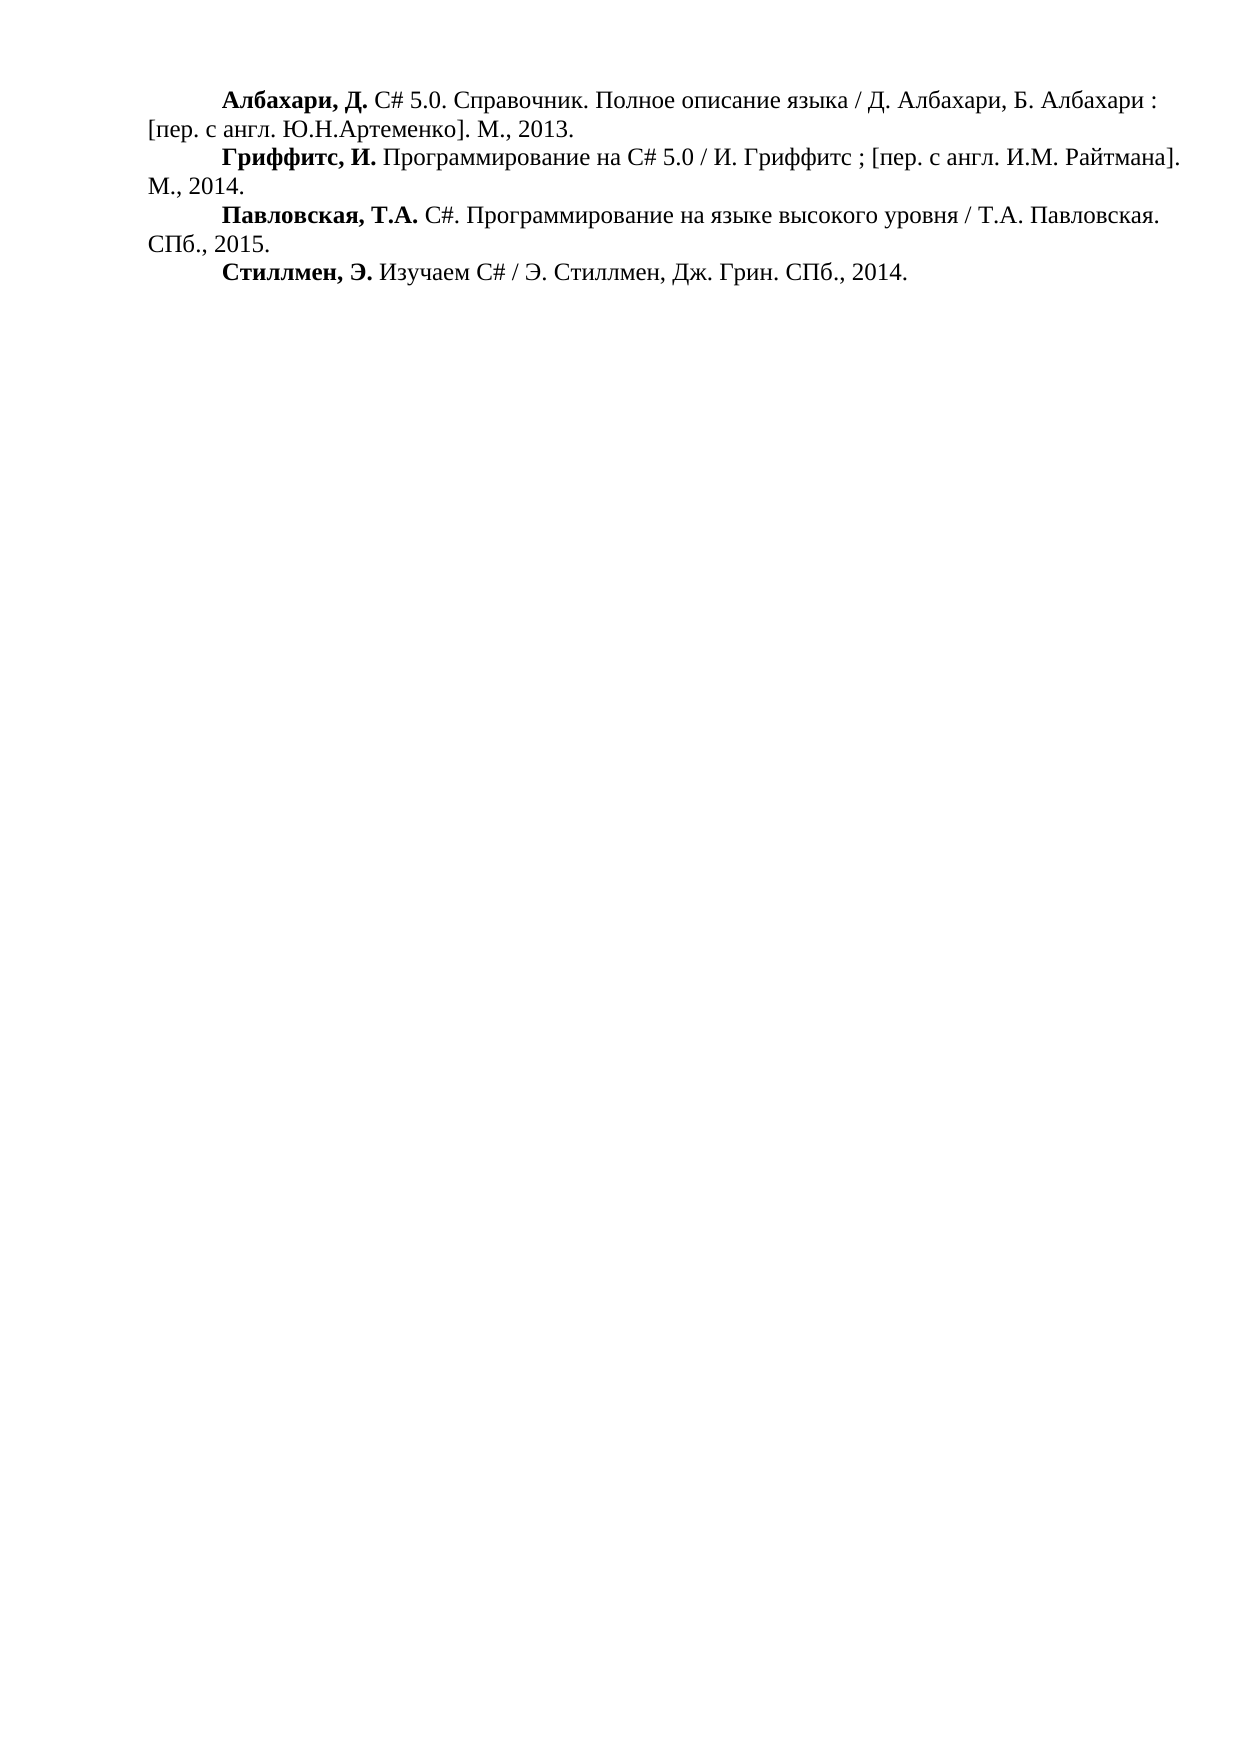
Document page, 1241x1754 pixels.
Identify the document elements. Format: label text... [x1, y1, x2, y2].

text Павловская, Т.А. C#. Программирование на языке высокого уровня / Т.А. Павловская. СПб., 2015. [148, 200, 1200, 257]
text Гриффитс, И. Программирование на С# 5.0 / И. Гриффитс ; [пер. с англ. И.М. Райтмана]. М., 2014. [148, 142, 1200, 200]
list Стиллмен, Э. Изучаем С# / Э. Стиллмен, Дж. Грин. СПб., 2014. [148, 257, 1200, 286]
text Албахари, Д. C# 5.0. Справочник. Полное описание языка / Д. Албахари, Б. Албахари : [пер. с англ. Ю.Н.Артеменко]. М., 2013. [148, 85, 1200, 142]
